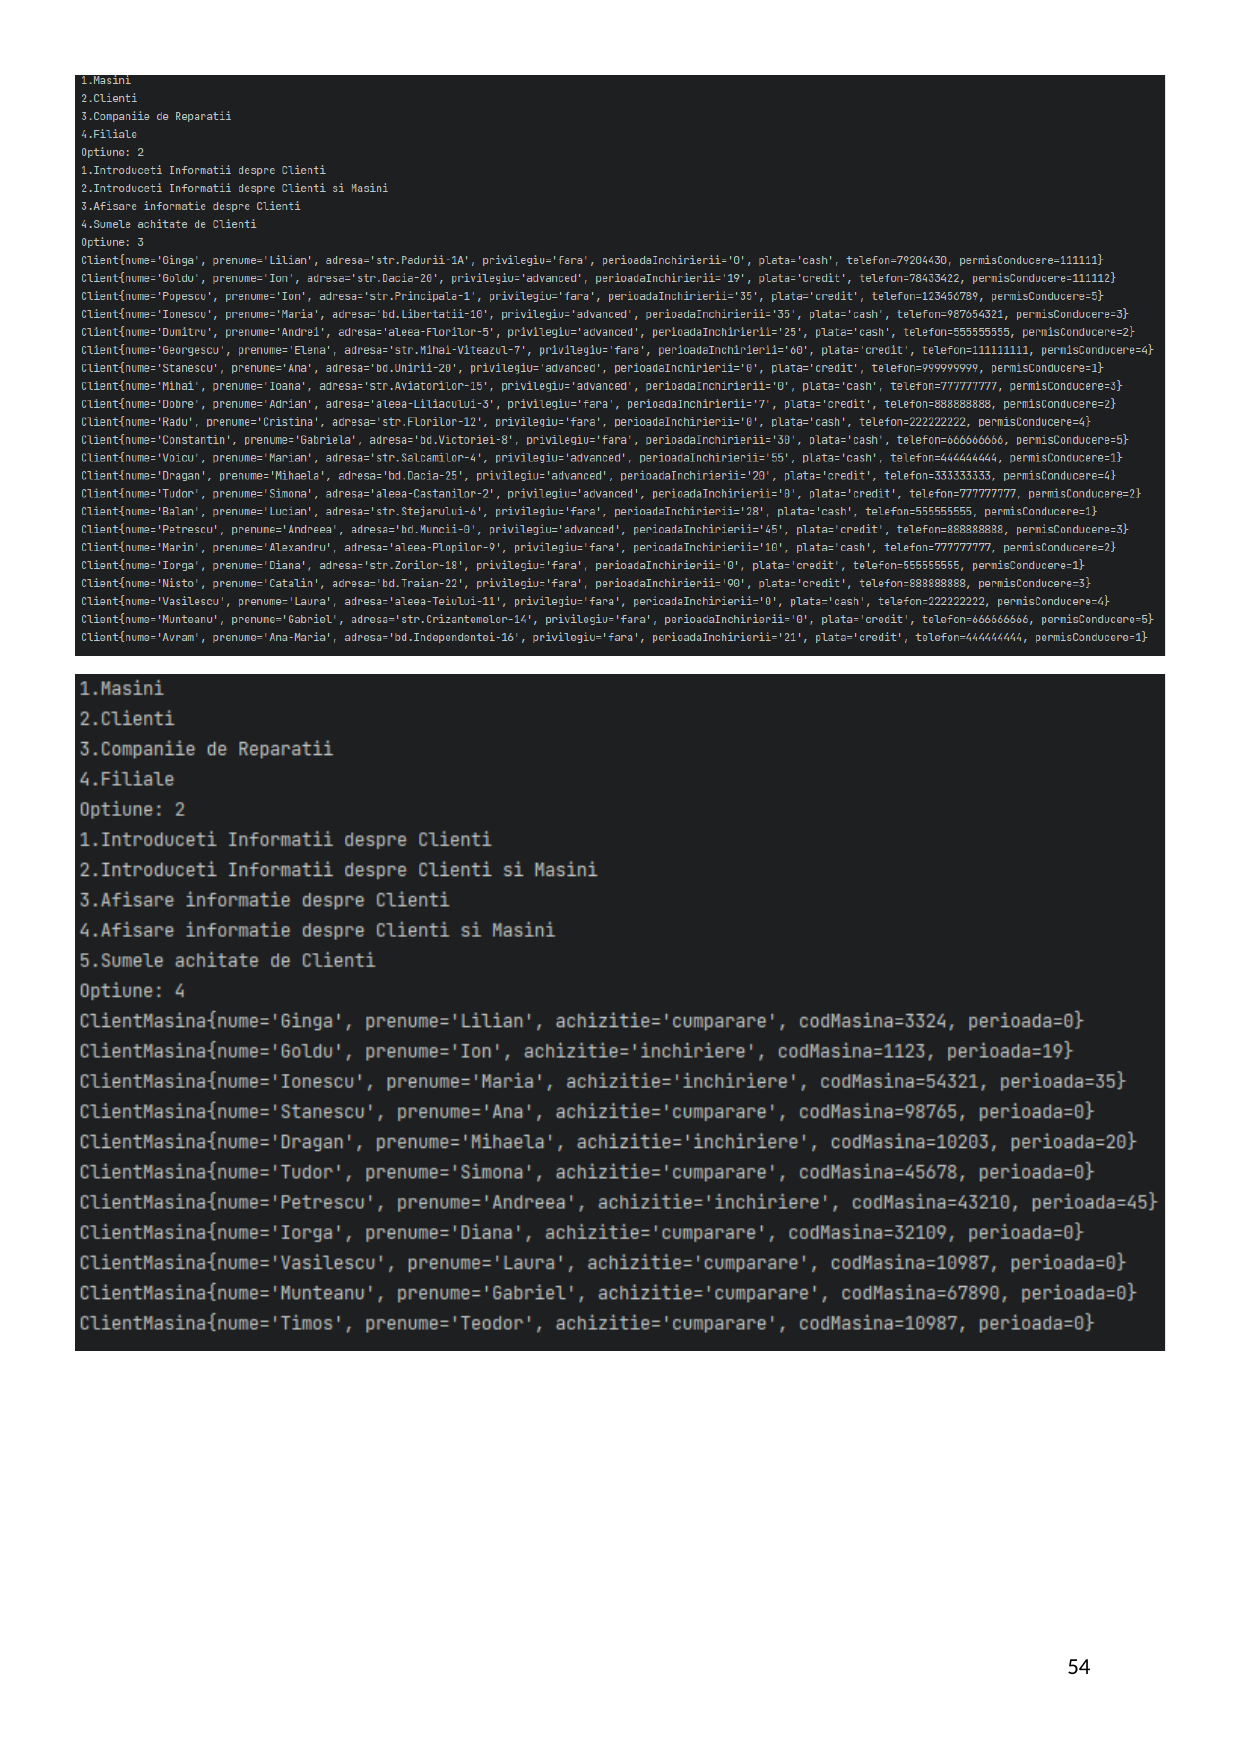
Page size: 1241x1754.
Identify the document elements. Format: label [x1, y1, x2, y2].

picture [75, 674, 1166, 1351]
picture [75, 75, 1166, 656]
